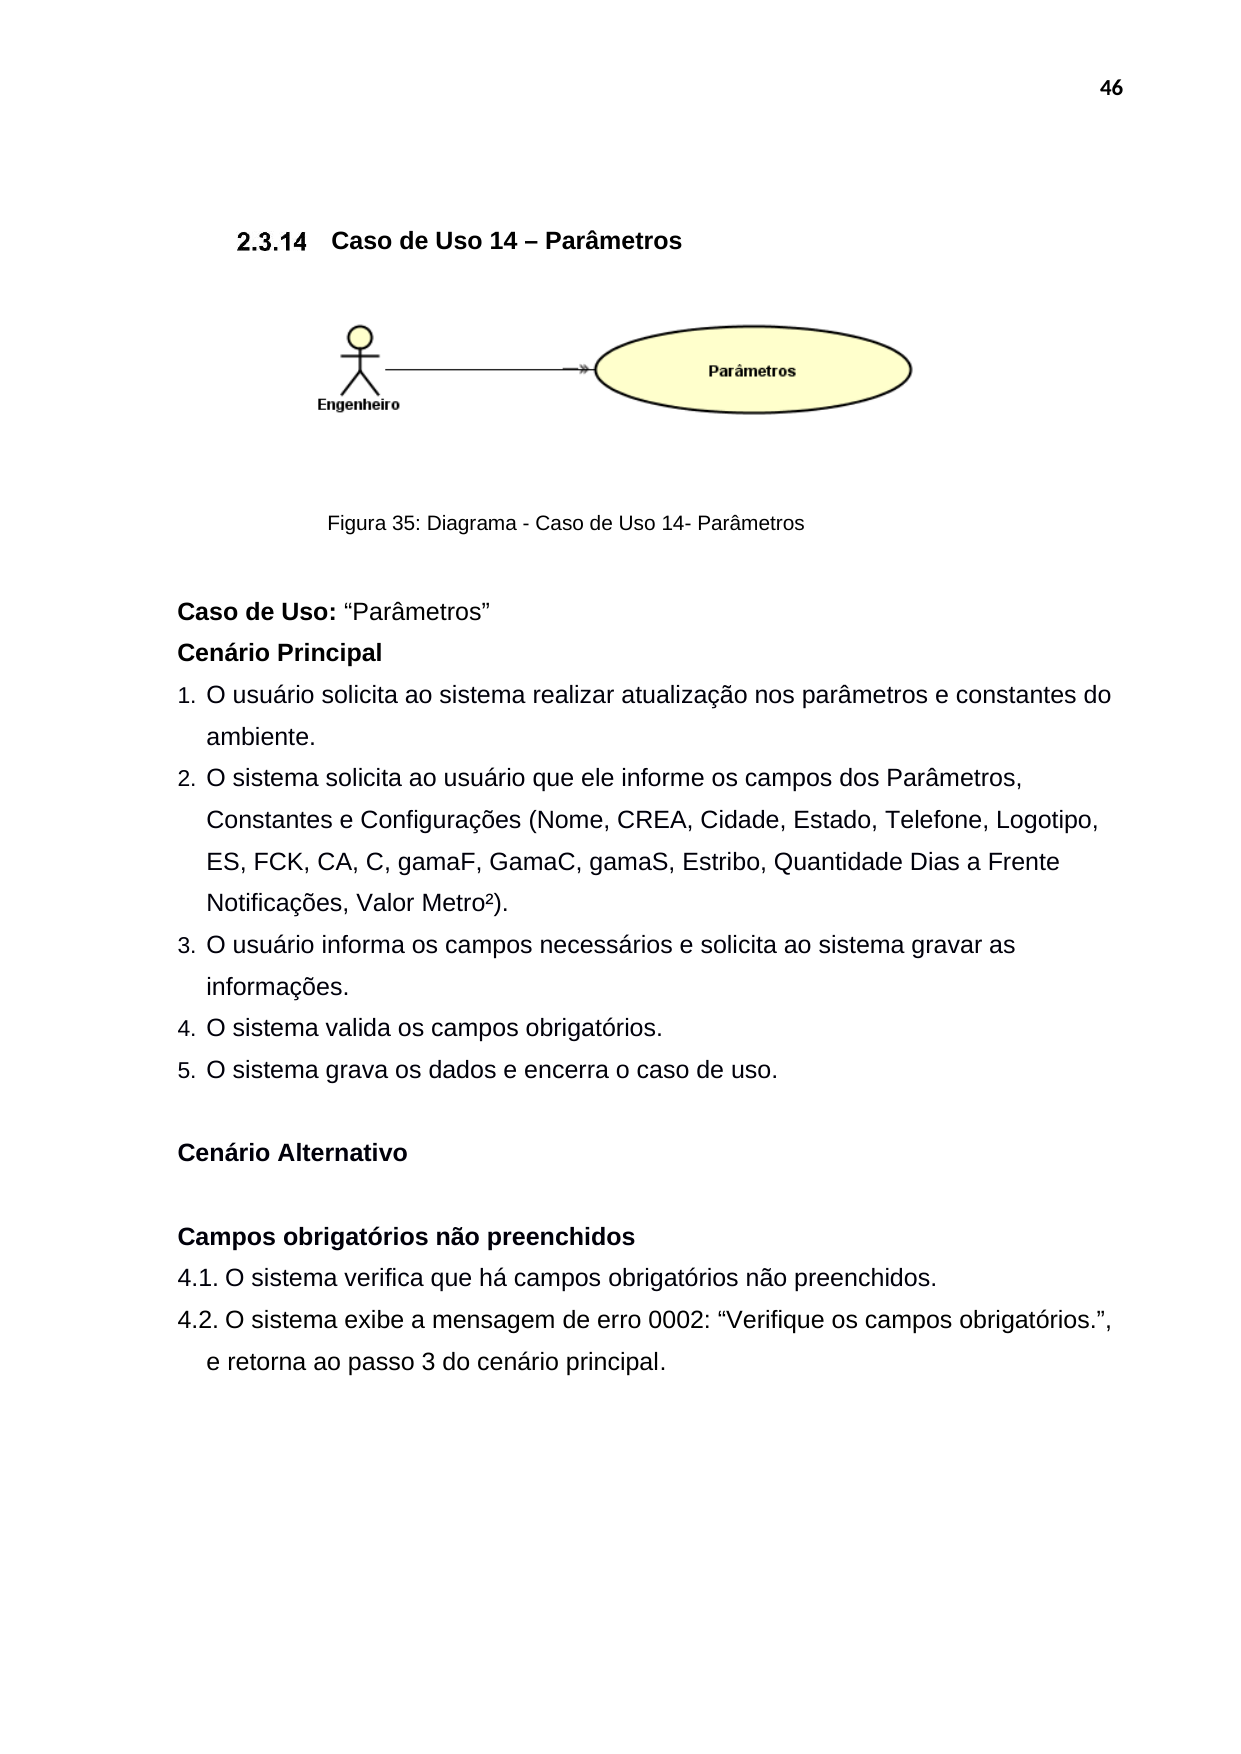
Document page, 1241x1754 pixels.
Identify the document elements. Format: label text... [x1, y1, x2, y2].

list O sistema valida os campos obrigatórios. [177, 1013, 1121, 1042]
list O usuário informa os campos necessários e solicita ao sistema gravar as informações. [177, 930, 1121, 1001]
text Cenário Alternativo [177, 1138, 1121, 1167]
picture [236, 231, 307, 251]
text 46 [150, 73, 1123, 101]
list O sistema grava os dados e encerra o caso de uso. [177, 1055, 1121, 1084]
text 4.1. O sistema verifica que há campos obrigatórios não preenchidos. [177, 1263, 1121, 1292]
text Cenário Principal [177, 638, 687, 667]
list O usuário solicita ao sistema realizar atualização nos parâmetros e constantes do ambiente. [177, 680, 1121, 751]
text Caso de Uso: “Parâmetros” [177, 597, 687, 626]
text Campos obrigatórios não preenchidos [177, 1222, 1121, 1251]
picture [312, 279, 945, 536]
text Figura 35: Diagrama - Caso de Uso 14- Parâmetros [327, 510, 1123, 534]
list O sistema solicita ao usuário que ele informe os campos dos Parâmetros, Constantes e Configurações (Nome, CREA, Cidade, Estado, Telefone, Logotipo, ES, FCK, CA, C, gamaF, GamaC, gamaS, Estribo, Quantidade Dias a Frente Notificações, Valor Metro²). [177, 763, 1121, 917]
text Caso de Uso 14 – Parâmetros [331, 226, 1123, 255]
text 4.2. O sistema exibe a mensagem de erro 0002: “Verifique os campos obrigatórios.”, e retorna ao passo 3 do cenário principal. [177, 1305, 1121, 1376]
